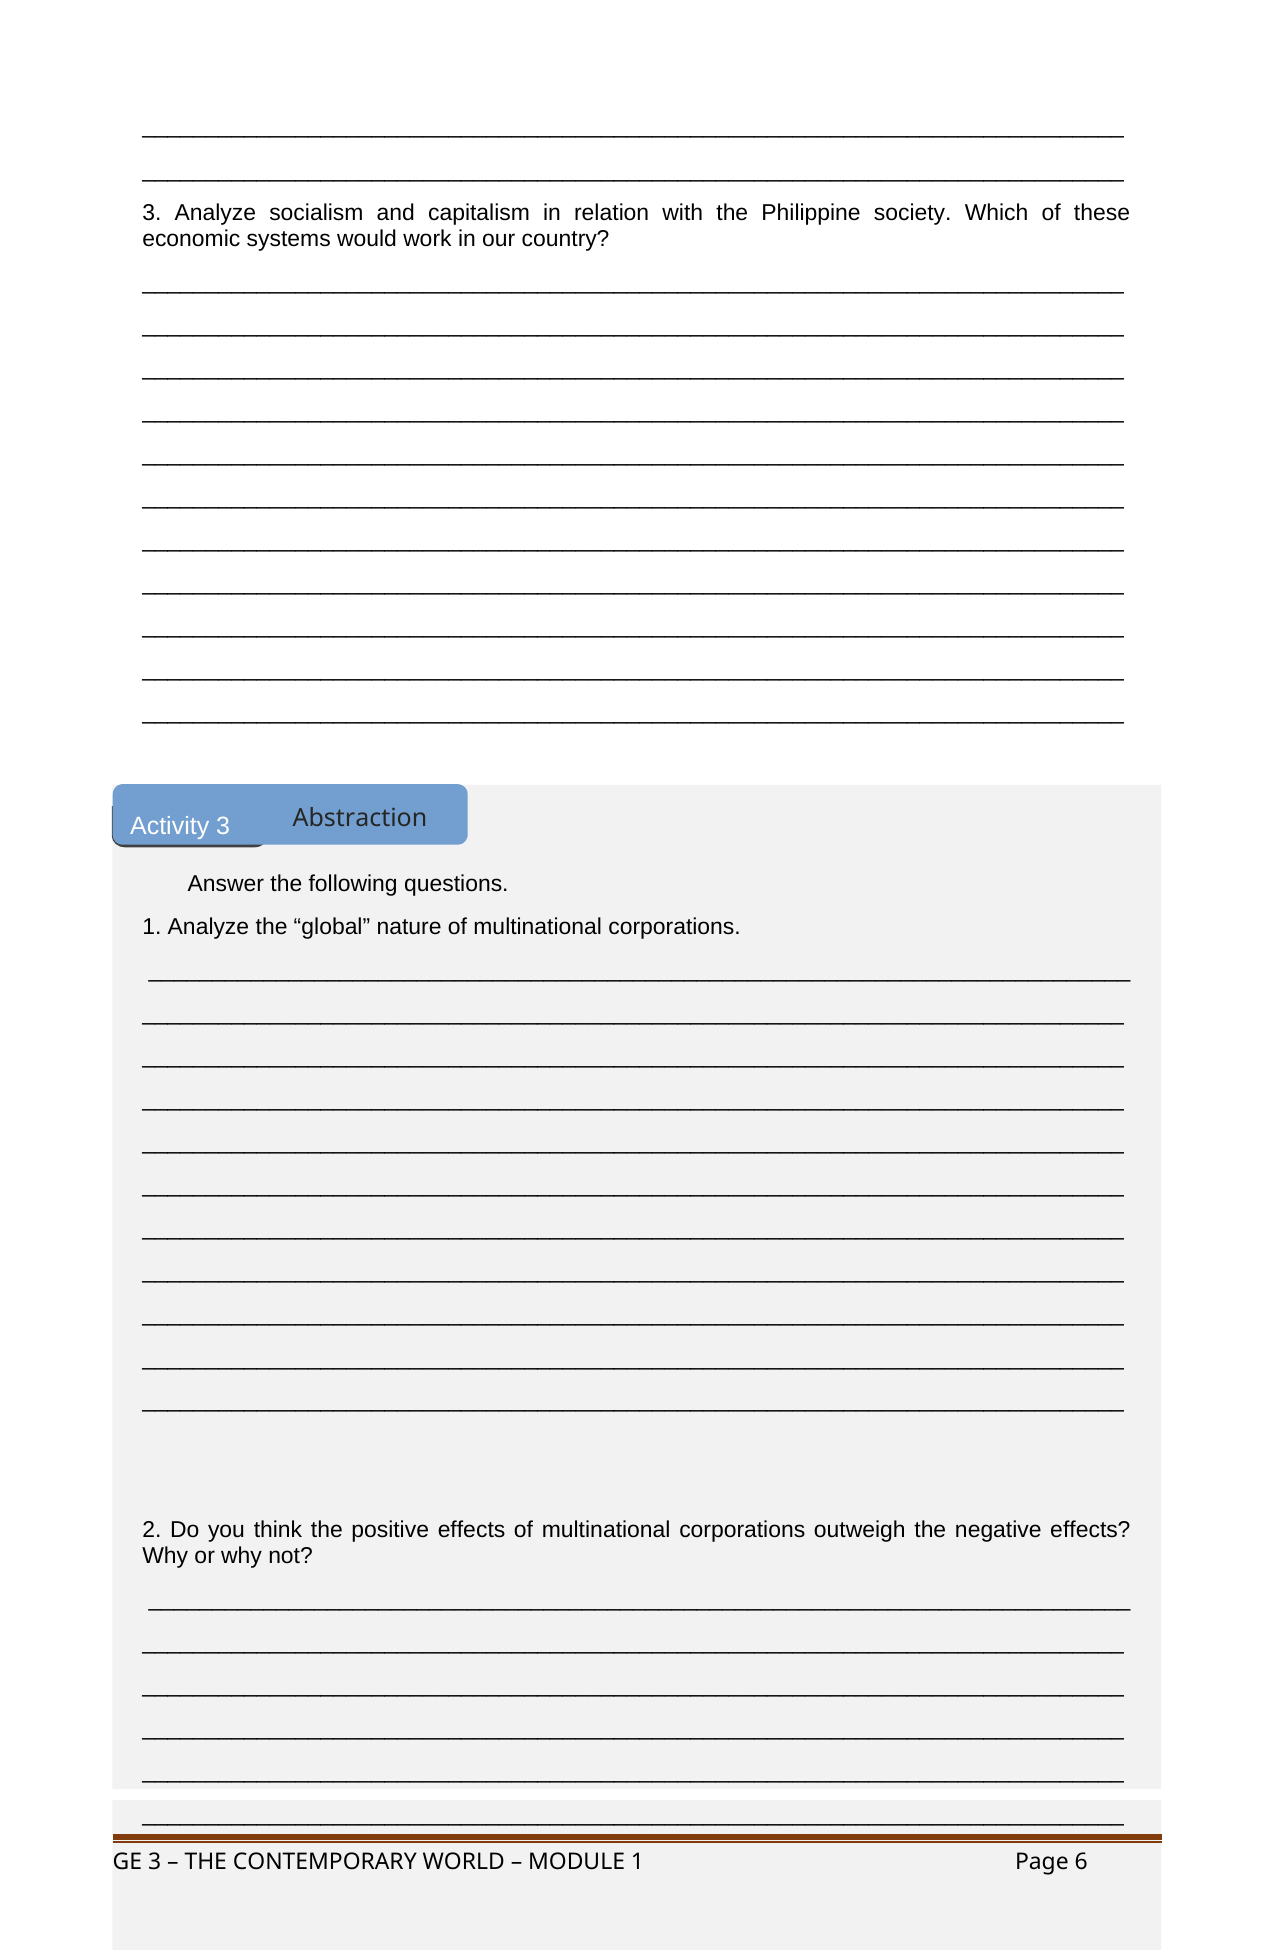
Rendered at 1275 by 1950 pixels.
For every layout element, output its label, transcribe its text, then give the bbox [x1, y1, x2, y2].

text 3. Analyze socialism and capitalism in relation with the Philippine society. Which of these economic systems would work in our country? [142, 198, 1131, 251]
text _____________________________________________________________________________ [142, 397, 1161, 423]
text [142, 156, 1161, 182]
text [142, 1757, 1161, 1783]
text _____________________________________________________________________________ [142, 956, 1161, 983]
text _____________________________________________________________________________ [142, 999, 1161, 1026]
text _____________________________________________________________________________ [142, 440, 1161, 466]
text _____________________________________________________________________________ [142, 1214, 1161, 1241]
text _____________________________________________________________________________ [142, 1628, 1161, 1654]
text _____________________________________________________________________________ [142, 655, 1161, 681]
text 1. Analyze the “global” nature of multinational corporations. [142, 913, 1161, 939]
text _____________________________________________________________________________ [142, 698, 1161, 724]
text _____________________________________________________________________________ [142, 526, 1161, 552]
text _____________________________________________________________________________ [142, 1671, 1161, 1697]
text _____________________________________________________________________________ [142, 311, 1161, 337]
text _____________________________________________________________________________ [142, 1300, 1161, 1327]
text _____________________________________________________________________________ [142, 354, 1161, 380]
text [142, 1714, 1161, 1740]
text _____________________________________________________________________________ [142, 569, 1161, 595]
text _____________________________________________________________________________ [142, 268, 1161, 294]
text _____________________________________________________________________________ [142, 1085, 1161, 1112]
text _____________________________________________________________________________ [142, 1257, 1161, 1284]
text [142, 1800, 1161, 1826]
text _____________________________________________________________________________ [142, 483, 1161, 509]
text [142, 112, 1161, 139]
text _____________________________________________________________________________ [142, 612, 1161, 638]
text _____________________________________________________________________________ [142, 1042, 1161, 1069]
text _____________________________________________________________________________ [142, 1343, 1161, 1370]
text _____________________________________________________________________________ [142, 1128, 1161, 1155]
text _____________________________________________________________________________ [142, 1585, 1161, 1611]
text 2. Do you think the positive effects of multinational corporations outweigh the negative effects? Why or why not? [142, 1516, 1131, 1568]
text _____________________________________________________________________________ [142, 1171, 1161, 1198]
text Answer the following questions. [142, 870, 1131, 897]
text _____________________________________________________________________________ [142, 1386, 1161, 1413]
